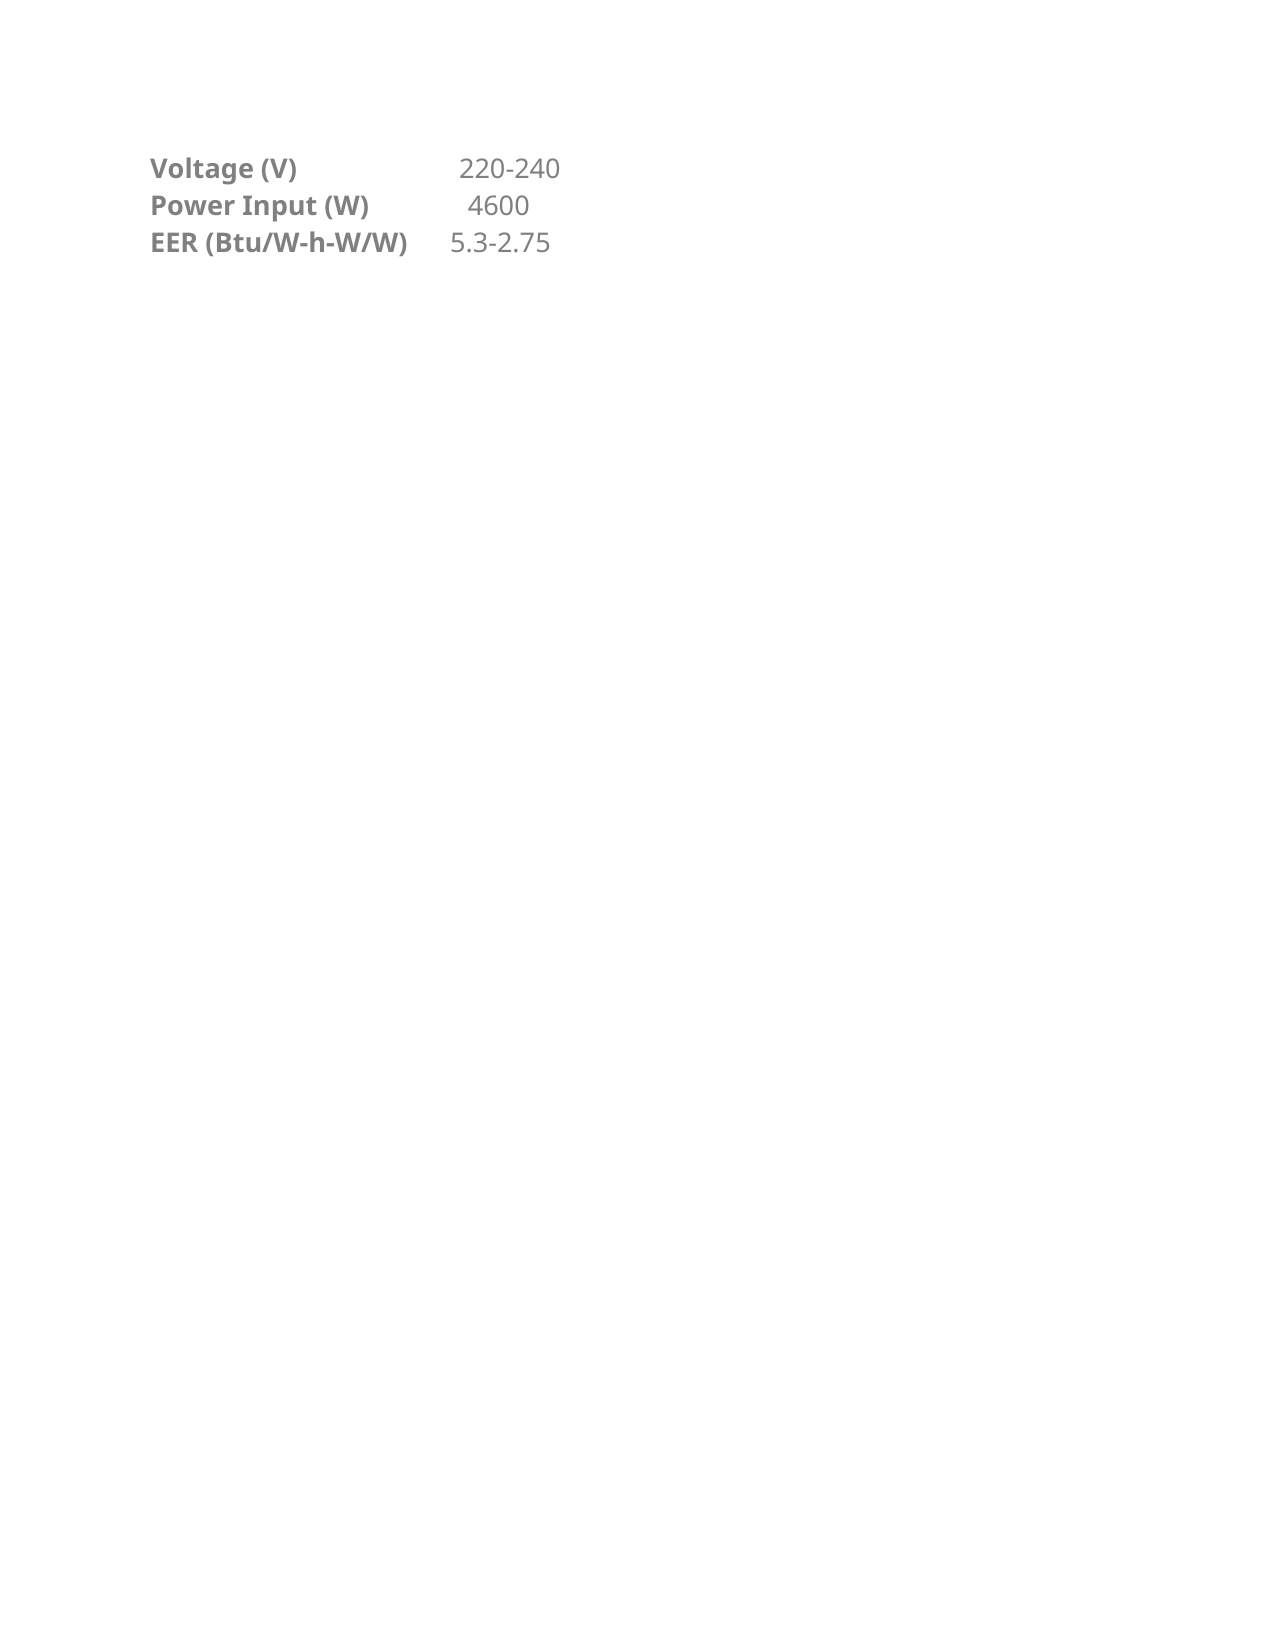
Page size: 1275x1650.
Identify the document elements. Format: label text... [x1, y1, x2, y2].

text Voltage (V) 220-240 [150, 150, 1125, 187]
text Power Input (W) 4600 [150, 187, 1125, 224]
text EER (Btu/W-h-W/W) 5.3-2.75 [150, 224, 1125, 261]
